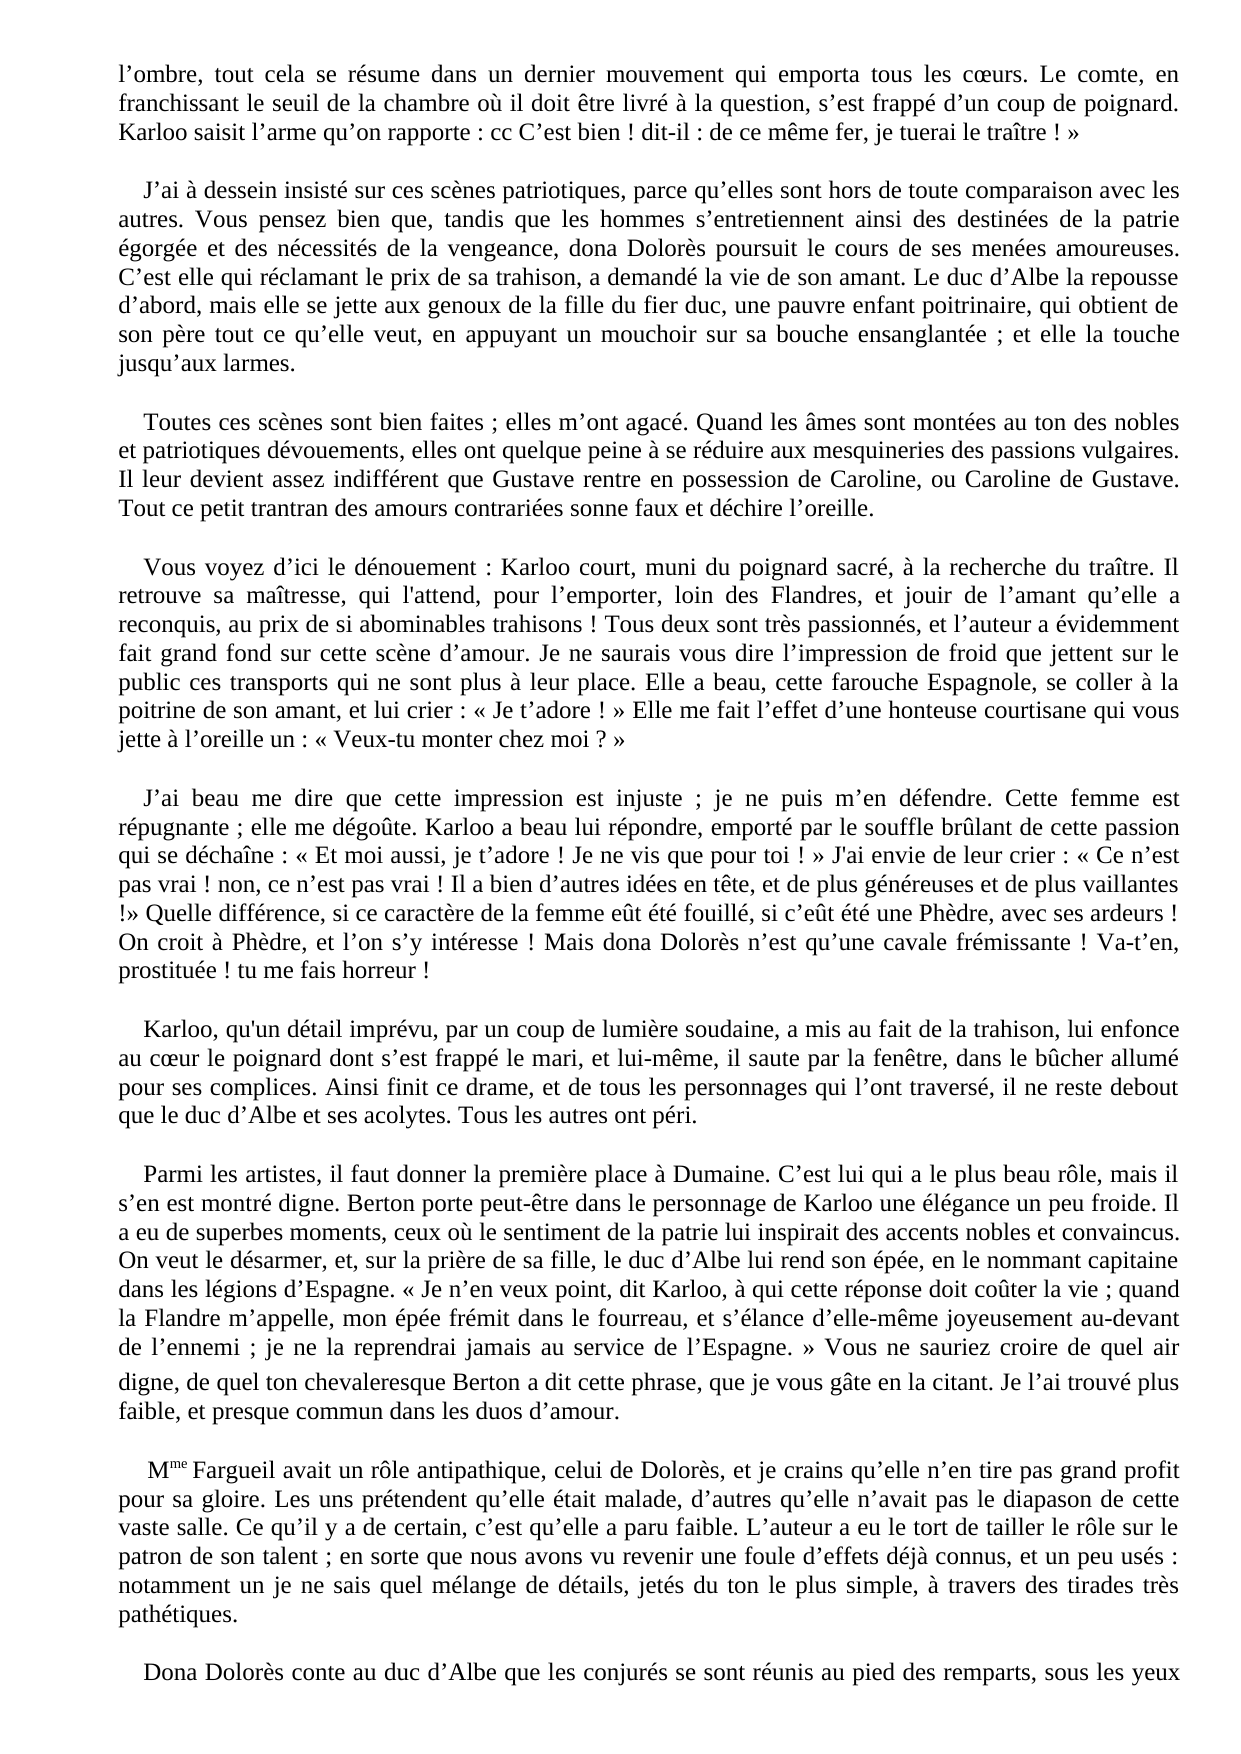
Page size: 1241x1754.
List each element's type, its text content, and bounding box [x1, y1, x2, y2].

text Karloo, qu'un détail imprévu, par un coup de lumière soudaine, a mis au fait de la trahison, lui enfonce au cœur le poignard dont s’est frappé le mari, et lui-même, il saute par la fenêtre, dans le bûcher allumé pour ses complices. Ainsi finit ce drame, et de tous les personnages qui l’ont traversé, il ne reste debout que le duc d’Albe et ses acolytes. Tous les autres ont péri. [118, 1014, 1181, 1129]
text J’ai beau me dire que cette impression est injuste ; je ne puis m’en défendre. Cette femme est répugnante ; elle me dégoûte. Karloo a beau lui répondre, emporté par le souffle brûlant de cette passion qui se déchaîne : « Et moi aussi, je t’adore ! Je ne vis que pour toi ! » J'ai envie de leur crier : « Ce n’est pas vrai ! non, ce n’est pas vrai ! Il a bien d’autres idées en tête, et de plus généreuses et de plus vaillantes !» Quelle différence, si ce caractère de la femme eût été fouillé, si c’eût été une Phèdre, avec ses ardeurs ! On croit à Phèdre, et l’on s’y intéresse ! Mais dona Dolorès n’est qu’une cavale frémissante ! Va-t’en, prostituée ! tu me fais horreur ! [118, 783, 1181, 984]
text Mme Fargueil avait un rôle antipathique, celui de Dolorès, et je crains qu’elle n’en tire pas grand profit pour sa gloire. Les uns prétendent qu’elle était malade, d’autres qu’elle n’avait pas le diapason de cette vaste salle. Ce qu’il y a de certain, c’est qu’elle a paru faible. L’auteur a eu le tort de tailler le rôle sur le patron de son talent ; en sorte que nous avons vu revenir une foule d’effets déjà connus, et un peu usés : notamment un je ne sais quel mélange de détails, jetés du ton le plus simple, à travers des tirades très pathétiques. [118, 1455, 1181, 1627]
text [118, 59, 1181, 145]
text Parmi les artistes, il faut donner la première place à Dumaine. C’est lui qui a le plus beau rôle, mais il s’en est montré digne. Berton porte peut-être dans le personnage de Karloo une élégance un peu froide. Il a eu de superbes moments, ceux où le sentiment de la patrie lui inspirait des accents nobles et convaincus. On veut le désarmer, et, sur la prière de sa fille, le duc d’Albe lui rend son épée, en le nommant capitaine dans les légions d’Espagne. « Je n’en veux point, dit Karloo, à qui cette réponse doit coûter la vie ; quand la Flandre m’appelle, mon épée frémit dans le fourreau, et s’élance d’elle-même joyeusement au-devant de l’ennemi ; je ne la reprendrai jamais au service de l’Espagne. » Vous ne sauriez croire de quel air digne, de quel ton chevaleresque Berton a dit cette phrase, que je vous gâte en la citant. Je l’ai trouvé plus faible, et presque commun dans les duos d’amour. [118, 1159, 1181, 1425]
text Toutes ces scènes sont bien faites ; elles m’ont agacé. Quand les âmes sont montées au ton des nobles et patriotiques dévouements, elles ont quelque peine à se réduire aux mesquineries des passions vulgaires. Il leur devient assez indifférent que Gustave rentre en possession de Caroline, ou Caroline de Gustave. Tout ce petit trantran des amours contrariées sonne faux et déchire l’oreille. [118, 407, 1181, 522]
text Vous voyez d’ici le dénouement : Karloo court, muni du poignard sacré, à la recherche du traître. Il retrouve sa maîtresse, qui l'attend, pour l’emporter, loin des Flandres, et jouir de l’amant qu’elle a reconquis, au prix de si abominables trahisons ! Tous deux sont très passionnés, et l’auteur a évidemment fait grand fond sur cette scène d’amour. Je ne saurais vous dire l’impression de froid que jettent sur le public ces transports qui ne sont plus à leur place. Elle a beau, cette farouche Espagnole, se coller à la poitrine de son amant, et lui crier : « Je t’adore ! » Elle me fait l’effet d’une honteuse courtisane qui vous jette à l’oreille un : « Veux-tu monter chez moi ? » [118, 552, 1181, 753]
text J’ai à dessein insisté sur ces scènes patriotiques, parce qu’elles sont hors de toute comparaison avec les autres. Vous pensez bien que, tandis que les hommes s’entretiennent ainsi des destinées de la patrie égorgée et des nécessités de la vengeance, dona Dolorès poursuit le cours de ses menées amoureuses. C’est elle qui réclamant le prix de sa trahison, a demandé la vie de son amant. Le duc d’Albe la repousse d’abord, mais elle se jette aux genoux de la fille du fier duc, une pauvre enfant poitrinaire, qui obtient de son père tout ce qu’elle veut, en appuyant un mouchoir sur sa bouche ensanglantée ; et elle la touche jusqu’aux larmes. [118, 175, 1181, 377]
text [118, 1657, 1181, 1686]
